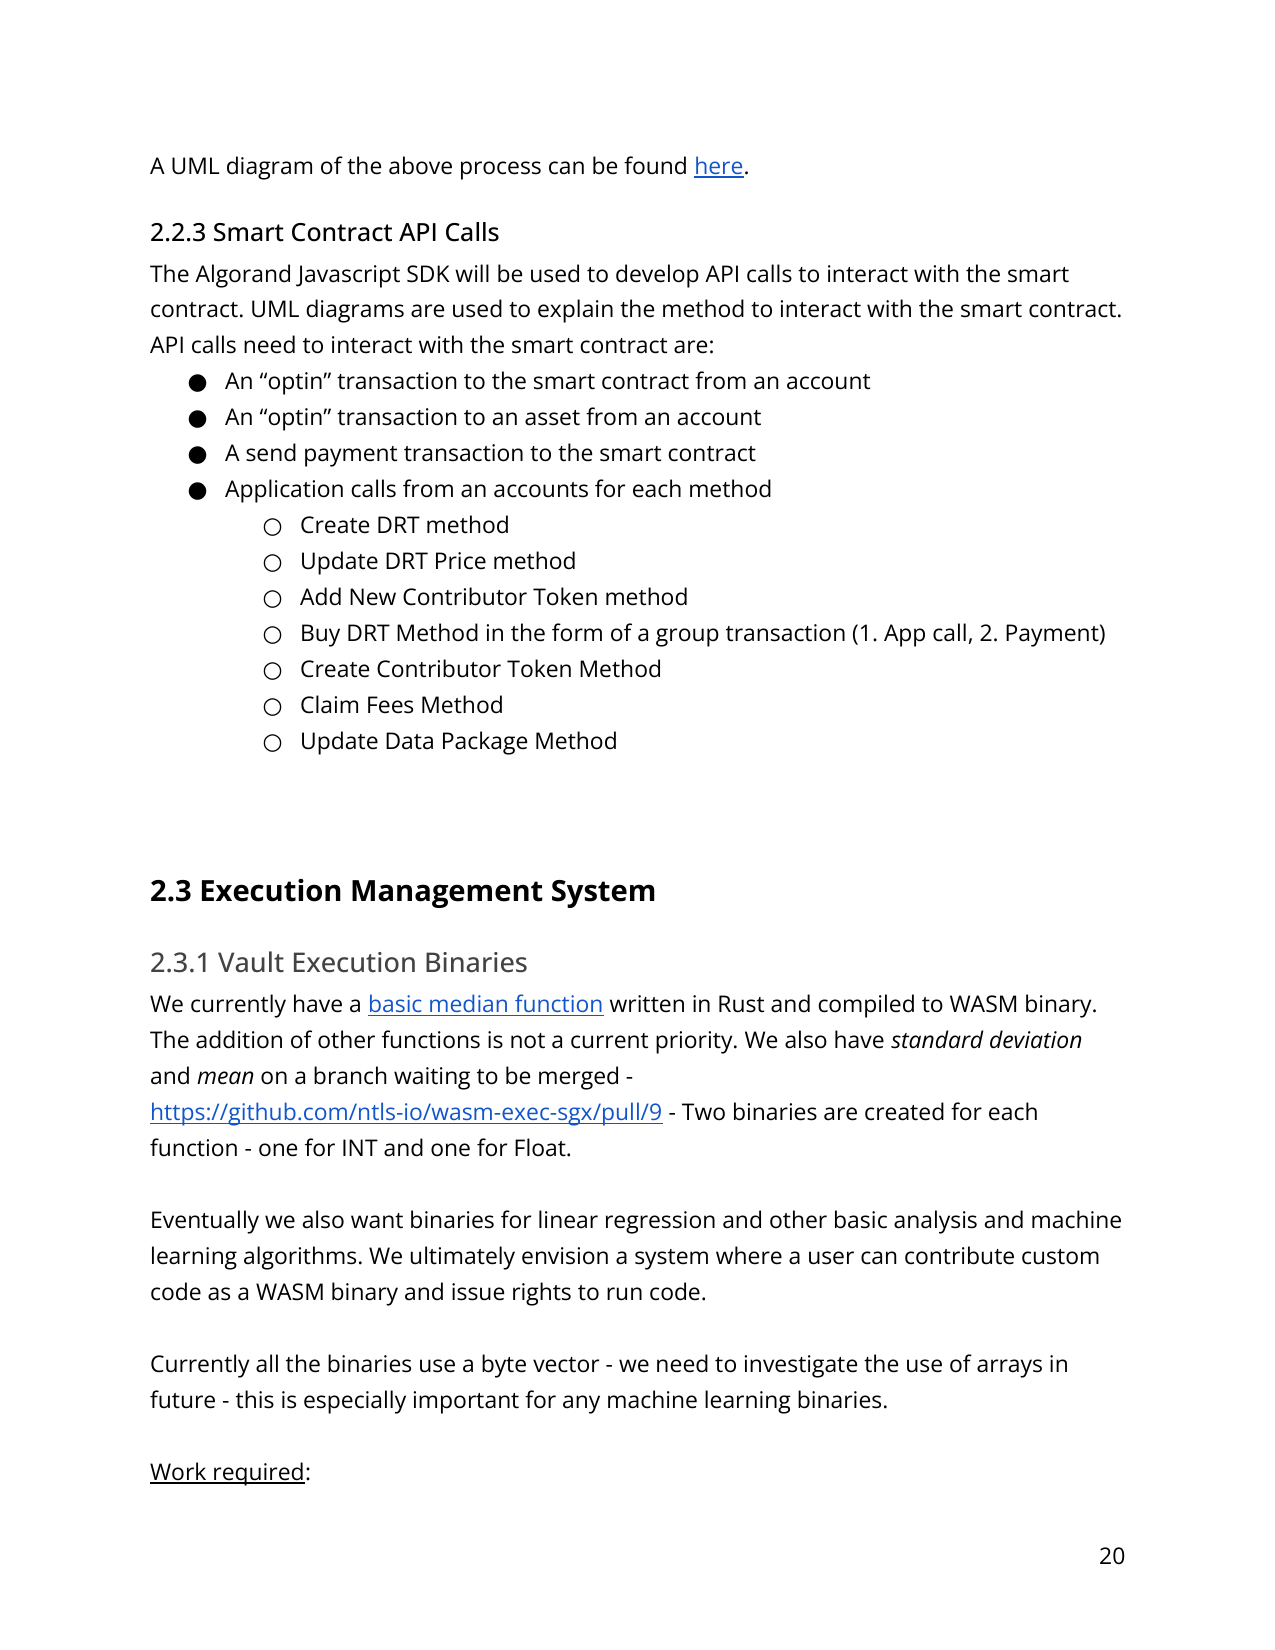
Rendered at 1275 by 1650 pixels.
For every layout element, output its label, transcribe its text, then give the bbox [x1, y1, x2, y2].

subtitle 2.3.1 Vault Execution Binaries [150, 943, 1125, 980]
text A UML diagram of the above process can be found here. [150, 150, 1125, 181]
text API calls need to interact with the smart contract are: [150, 329, 1125, 361]
text Eventually we also want binaries for linear regression and other basic analysis and machine learning algorithms. We ultimately envision a system where a user can contribute custom code as a WASM binary and issue rights to run code. [150, 1204, 1125, 1307]
text Currently all the binaries use a byte vector - we need to investigate the use of arrays in future - this is especially important for any machine learning binaries. [150, 1348, 1125, 1415]
list Create Contributor Token Method [262, 653, 1125, 684]
subtitle 2.3 Execution Management System [150, 870, 1125, 910]
text Work required: [150, 1455, 1125, 1487]
list Update DRT Price method [262, 545, 1125, 576]
text We currently have a basic median function written in Rust and compiled to WASM binary. The addition of other functions is not a current priority. We also have standard deviation and mean on a branch waiting to be merged - https://github.com/ntls-io/wasm-exec-sgx/pull/9 - Two binaries are created for each function - one for INT and one for Float. [150, 988, 1125, 1163]
text The Algorand Javascript SDK will be used to develop API calls to interact with the smart contract. UML diagrams are used to explain the method to interact with the smart contract. [150, 257, 1125, 325]
list An “optin” transaction to the smart contract from an account [187, 365, 1125, 397]
list Application calls from an accounts for each method [187, 473, 1125, 504]
list Update Data Package Method [262, 725, 1125, 756]
list An “optin” transaction to an asset from an account [187, 401, 1125, 432]
subtitle 2.2.3 Smart Contract API Calls [150, 215, 1125, 249]
list A send payment transaction to the smart contract [187, 437, 1125, 468]
list Claim Fees Method [262, 689, 1125, 720]
list Add New Contributor Token method [262, 581, 1125, 612]
list Create DRT method [262, 509, 1125, 540]
list Buy DRT Method in the form of a group transaction (1. App call, 2. Payment) [262, 617, 1125, 648]
